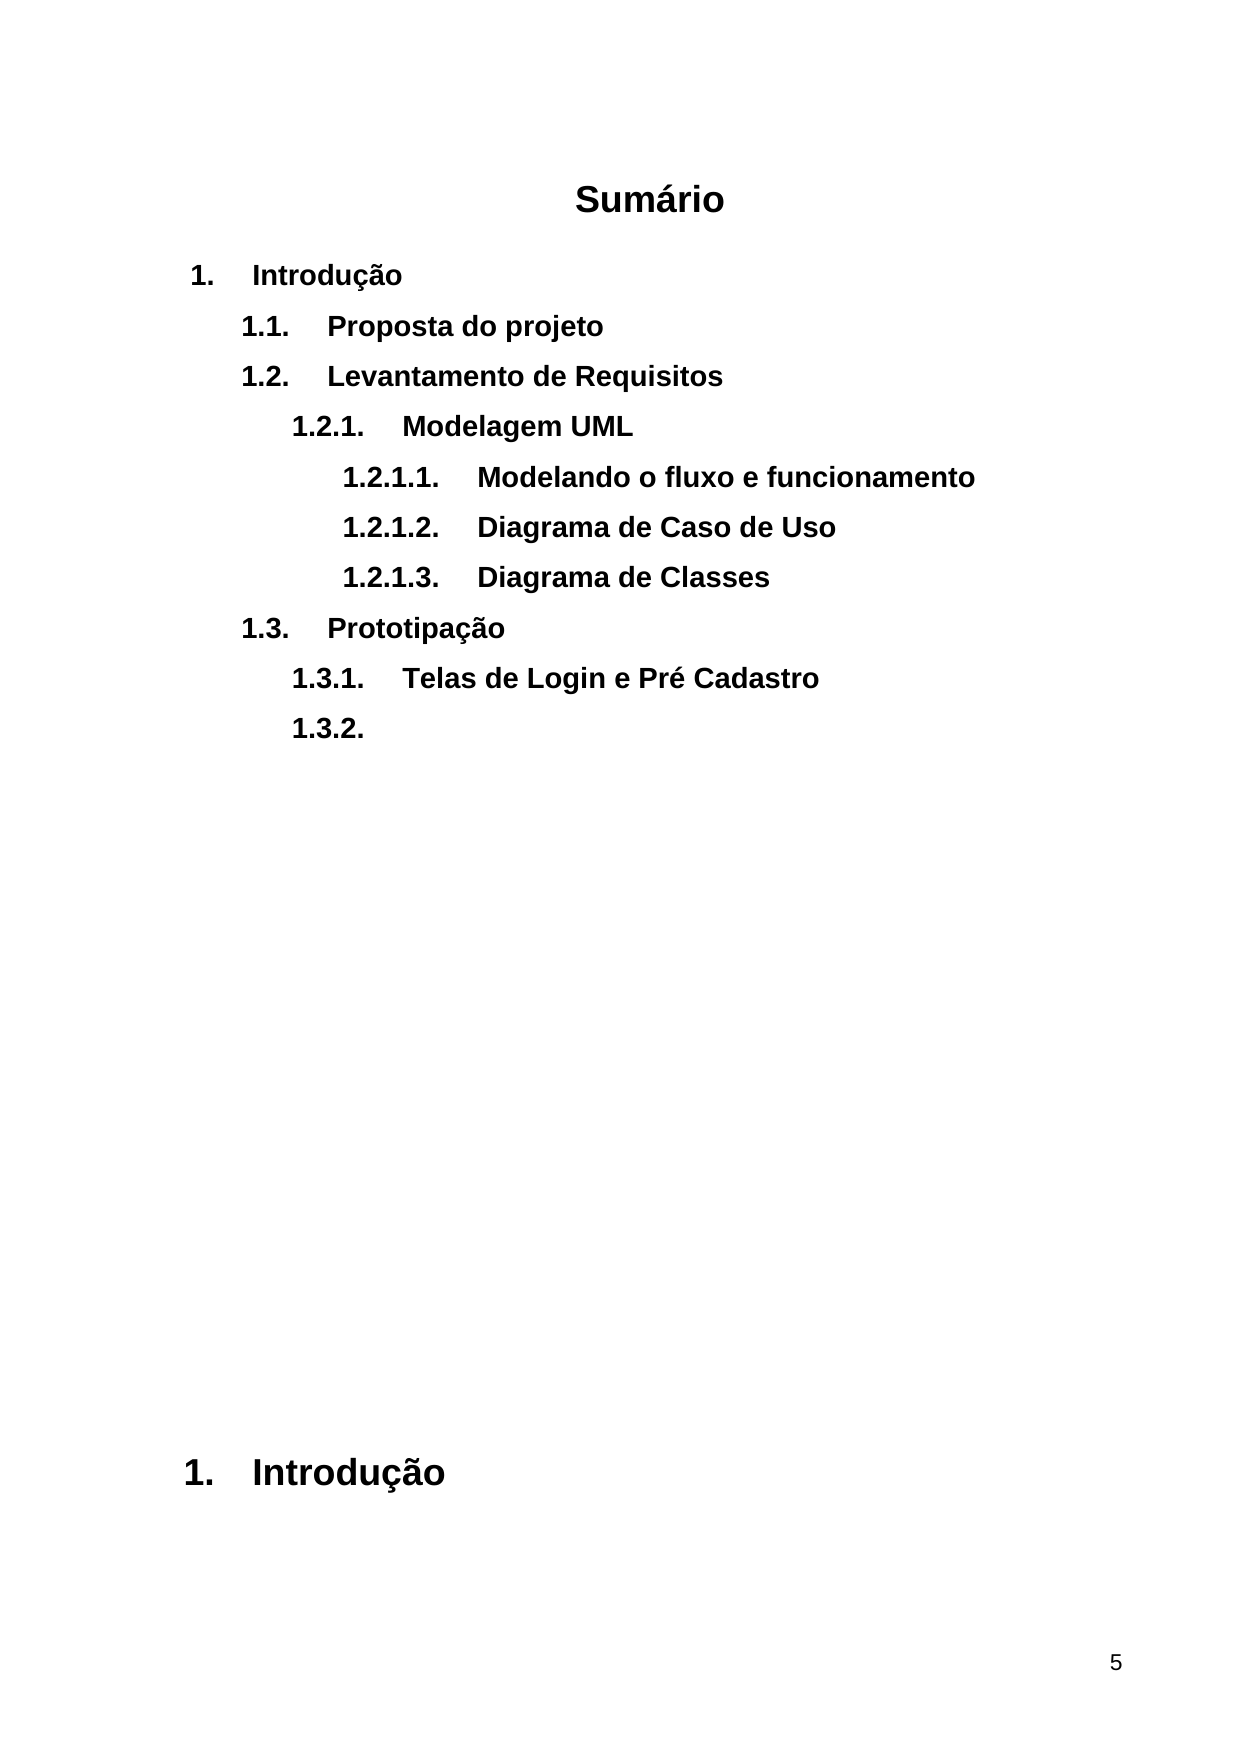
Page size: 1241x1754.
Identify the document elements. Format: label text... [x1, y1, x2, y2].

list Prototipação [289, 611, 1122, 644]
list Levantamento de Requisitos [289, 359, 1122, 393]
list Diagrama de Caso de Uso [439, 510, 1122, 543]
list Modelando o fluxo e funcionamento [439, 460, 1122, 493]
list Modelagem UML [364, 409, 1122, 443]
list Proposta do projeto [289, 309, 1122, 342]
subtitle Introdução [214, 1450, 1122, 1493]
list Introdução [214, 258, 1122, 292]
list Telas de Login e Pré Cadastro [364, 661, 1122, 694]
subtitle Sumário [177, 177, 1122, 220]
list Diagrama de Classes [439, 560, 1122, 594]
